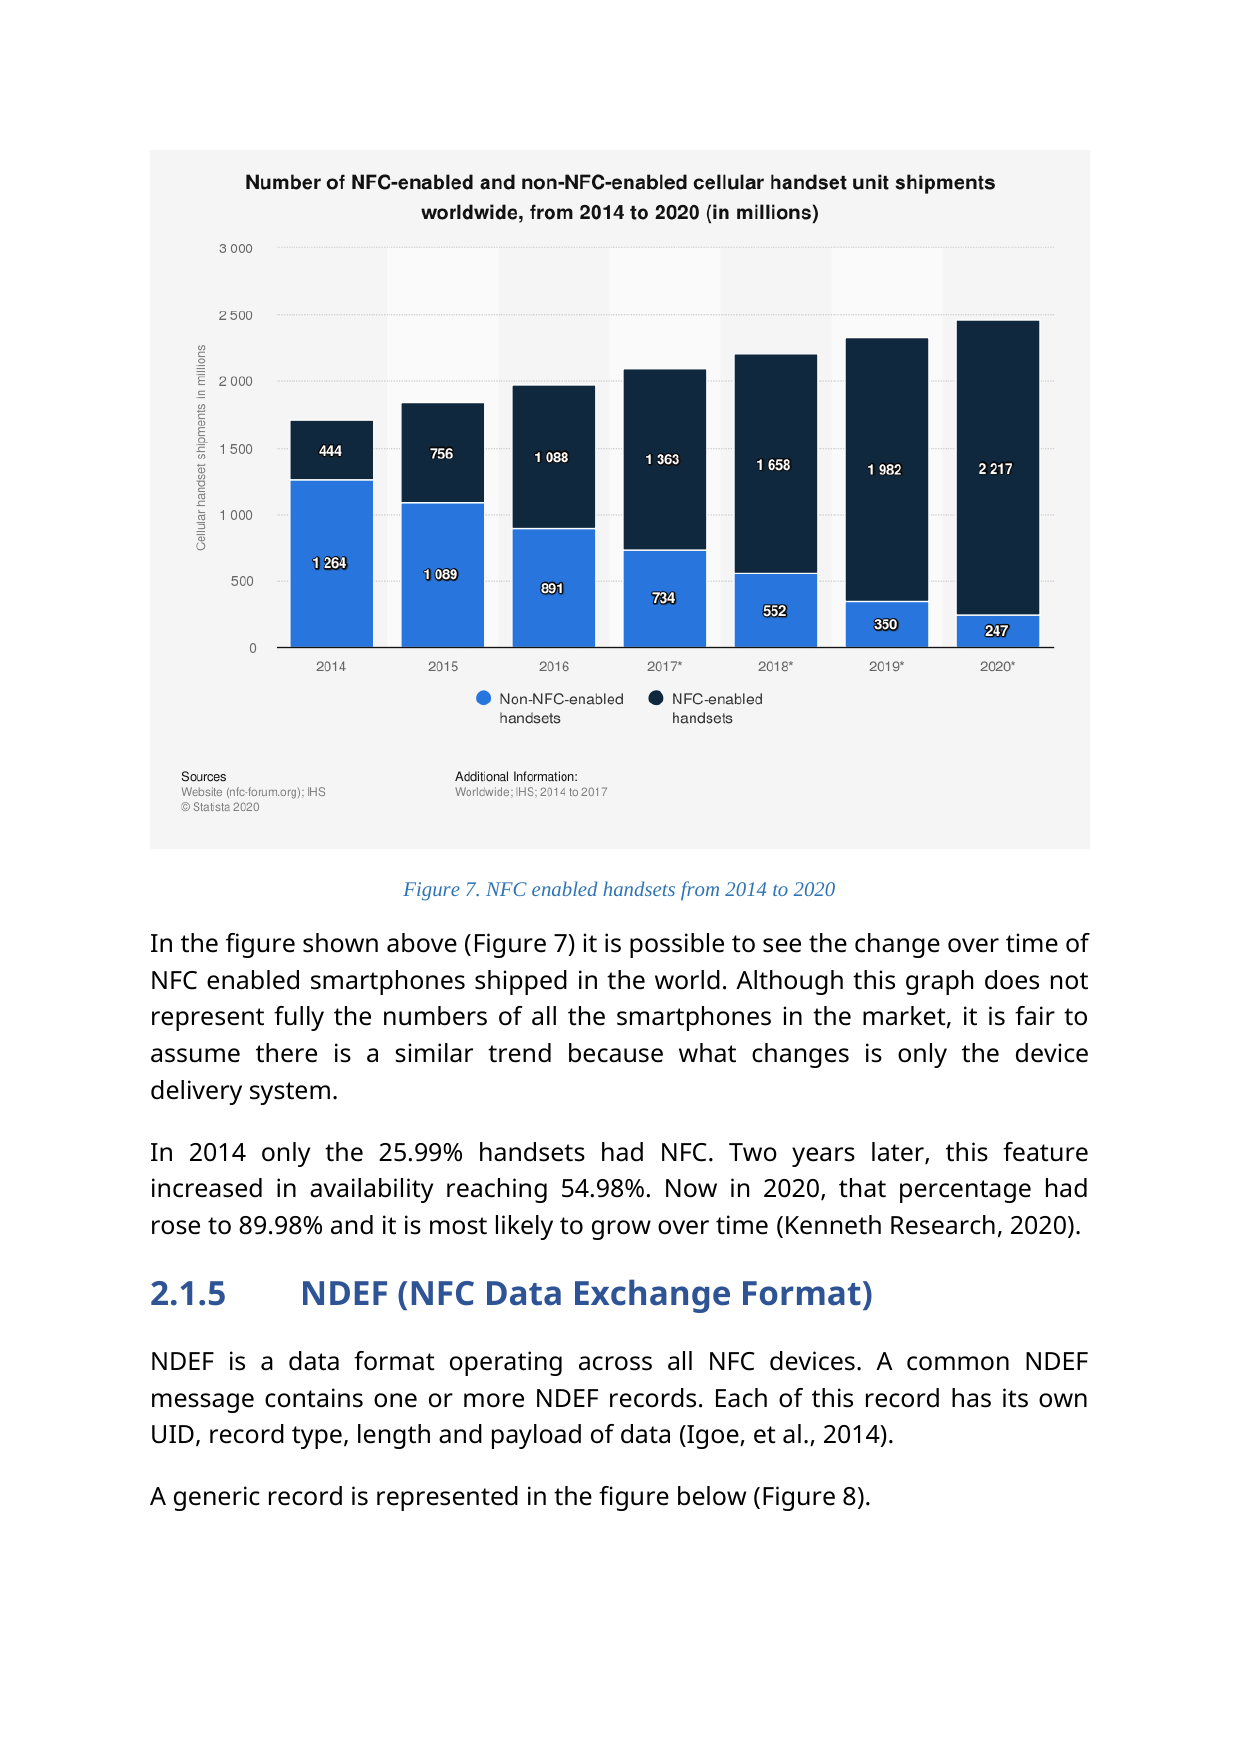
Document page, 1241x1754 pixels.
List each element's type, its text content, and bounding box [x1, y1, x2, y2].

text A generic record is represented in the figure below (Figure 8). [150, 1479, 1090, 1513]
text NDEF is a data format operating across all NFC devices. A common NDEF message contains one or more NDEF records. Each of this record has its own UID, record type, length and payload of data . [150, 1344, 1090, 1451]
text In 2014 only the 25.99% handsets had NFC. Two years later, this feature increased in availability reaching 54.98%. Now in 2020, that percentage had rose to 89.98% and it is most likely to grow over time . [150, 1134, 1090, 1242]
picture [150, 150, 1091, 849]
subtitle NDEF (NFC Data Exchange Format) [150, 1270, 1090, 1315]
text In the figure shown above (Figure 7) it is possible to see the change over time of NFC enabled smartphones shipped in the world. Although this graph does not represent fully the numbers of all the smartphones in the market, it is fair to assume there is a similar trend because what changes is only the device delivery system. [150, 926, 1090, 1107]
